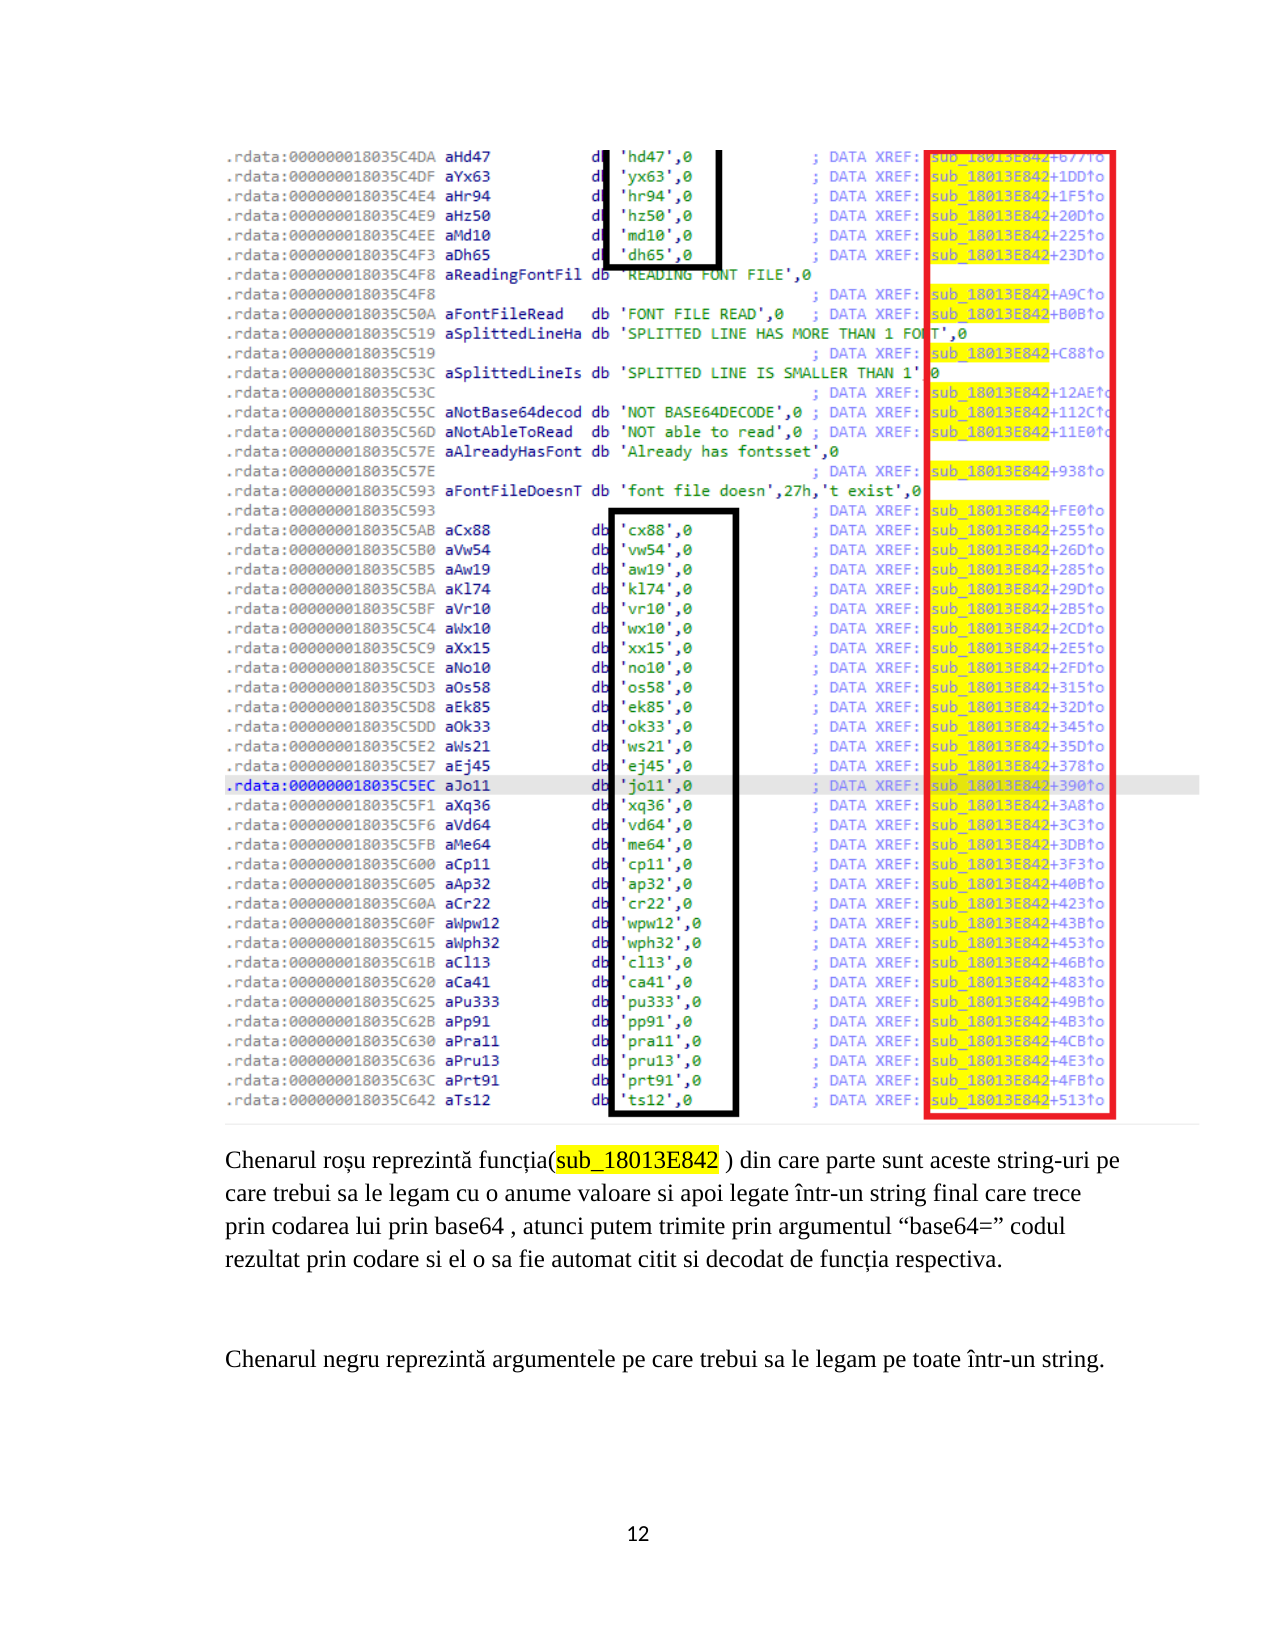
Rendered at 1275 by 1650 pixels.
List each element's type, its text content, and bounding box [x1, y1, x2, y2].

text Chenarul roșu reprezintă funcția(sub_18013E842 ) din care parte sunt aceste string-uri pe care trebui sa le legam cu o anume valoare si apoi legate într-un string final care trece prin codarea lui prin base64 , atunci putem trimite prin argumentul “base64=” codul rezultat prin codare si el o sa fie automat citit si decodat de funcția respectiva. [225, 1145, 1125, 1273]
text Chenarul negru reprezintă argumentele pe care trebui sa le legam pe toate într-un string. [225, 1344, 1125, 1372]
picture [225, 150, 1200, 1125]
